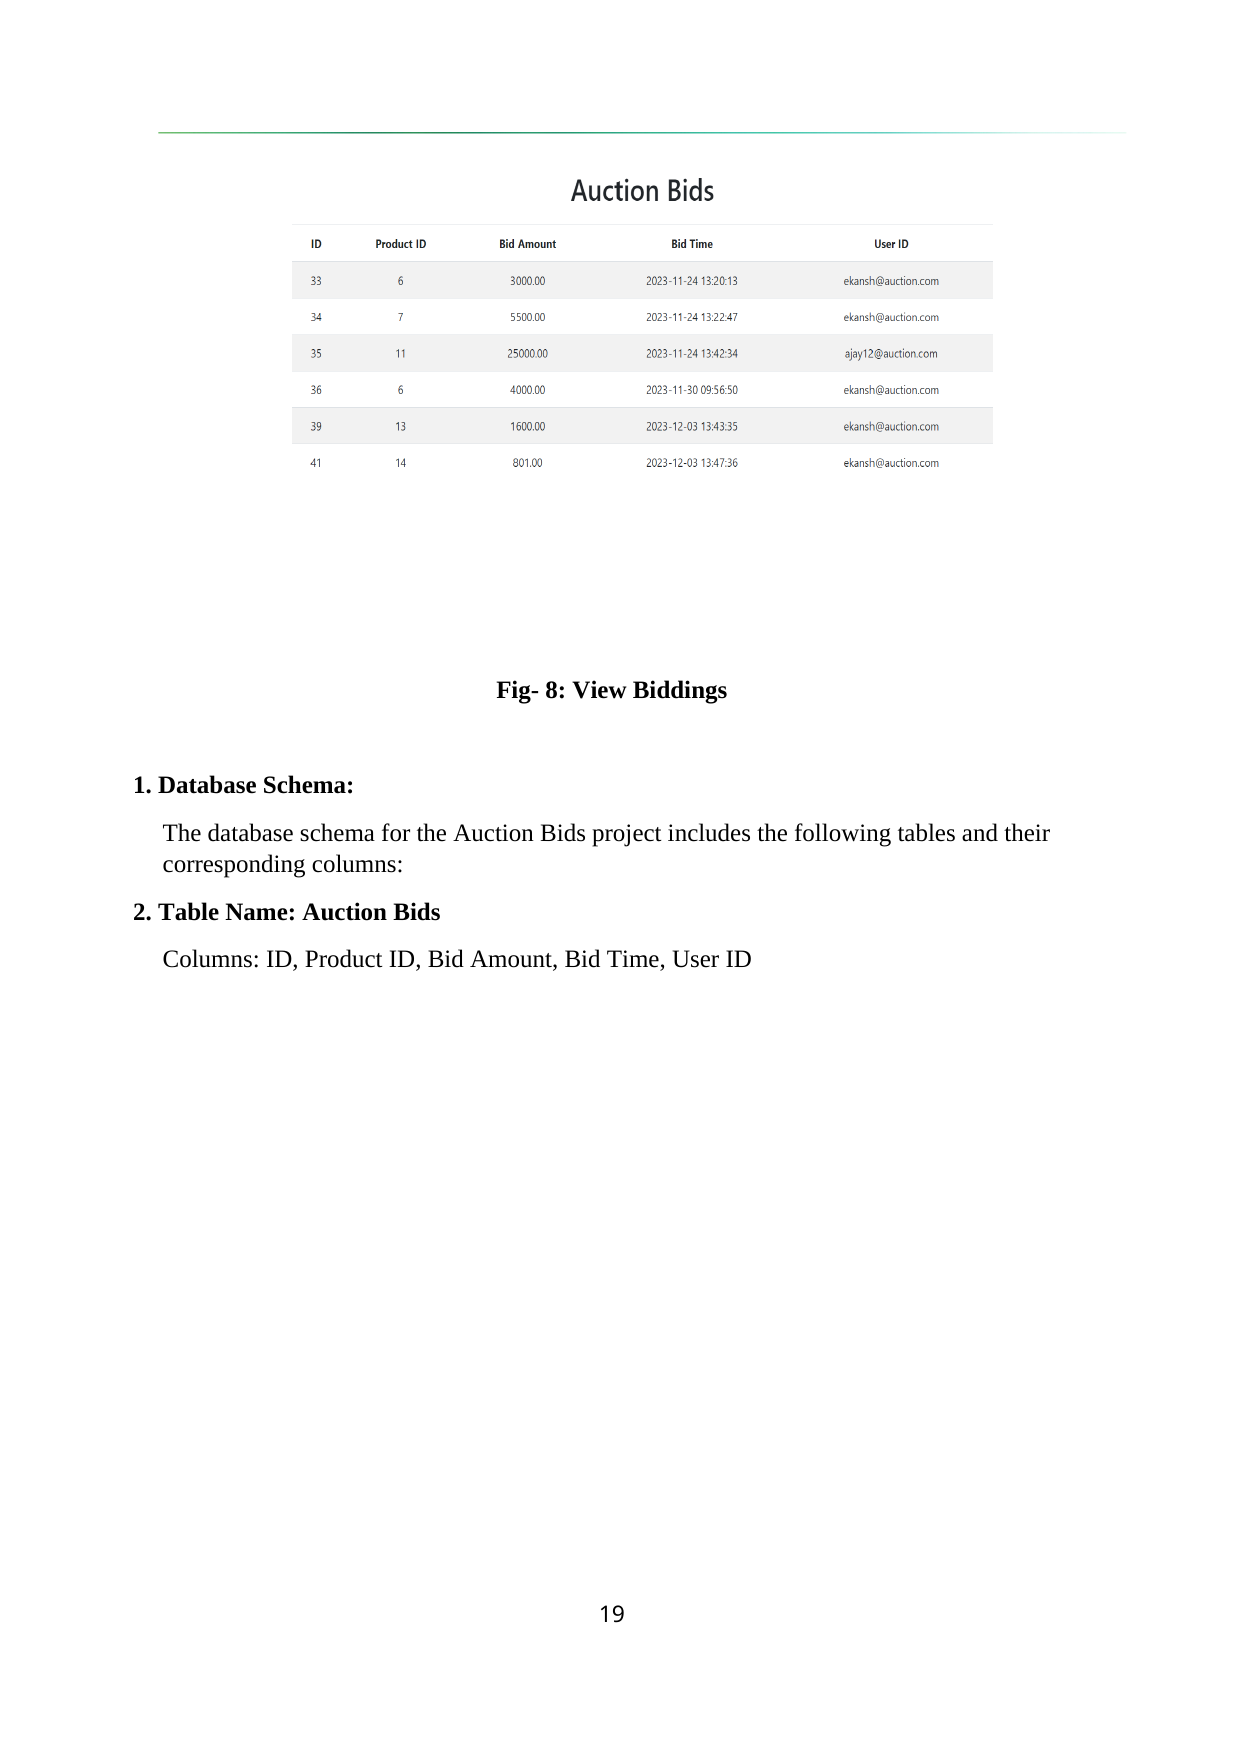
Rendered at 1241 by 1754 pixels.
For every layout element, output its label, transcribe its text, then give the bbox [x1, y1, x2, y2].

text Columns: ID, Product ID, Bid Amount, Bid Time, User ID [133, 944, 1090, 973]
text Fig- 8: View Biddings [133, 675, 1090, 703]
text 2. Table Name: Auction Bids [133, 897, 1090, 925]
picture [158, 132, 1127, 656]
text 1. Database Schema: [133, 770, 1090, 799]
text The database schema for the Auction Bids project includes the following tables and their corresponding columns: [162, 818, 1090, 878]
